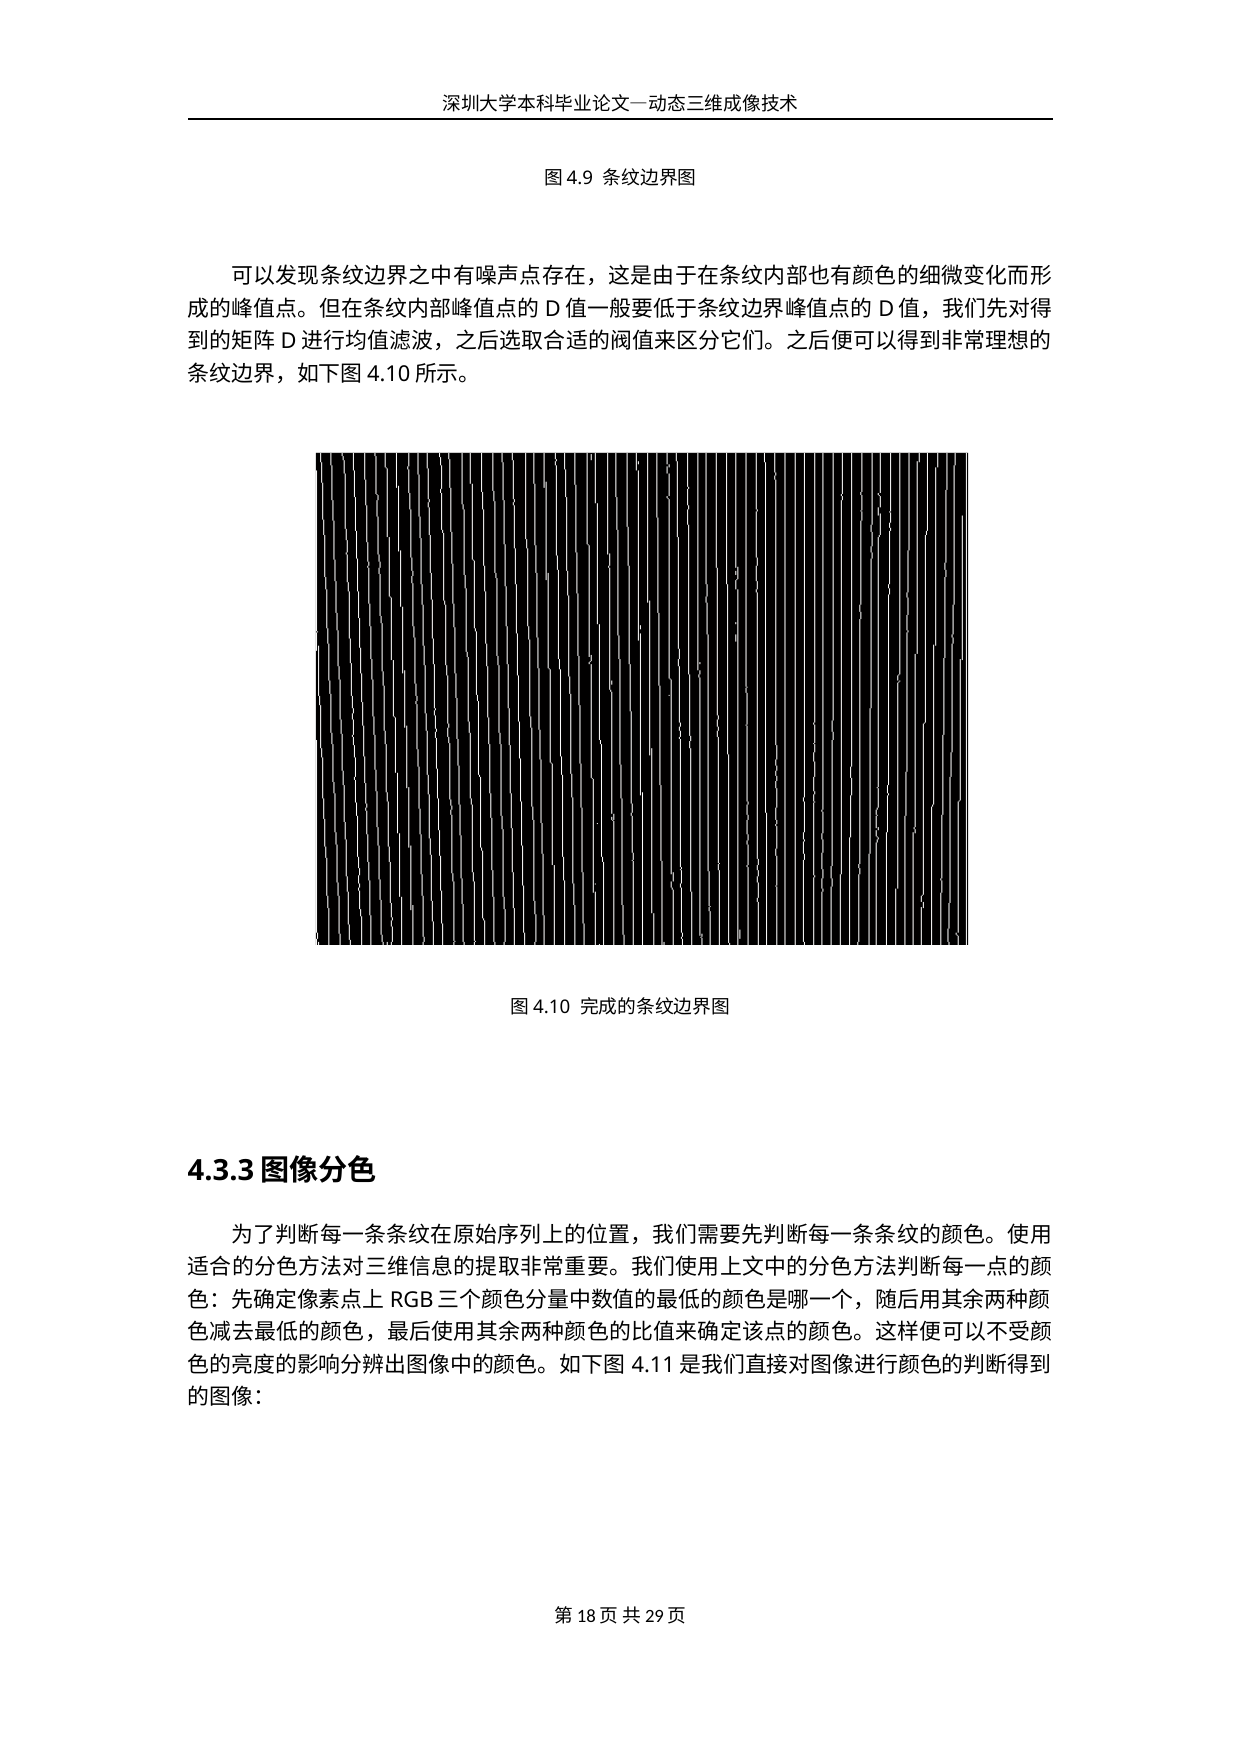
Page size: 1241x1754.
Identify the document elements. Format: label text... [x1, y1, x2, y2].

text 4.3.3图像分色 [187, 1135, 1053, 1200]
text 图4.10 完成的条纹边界图 [187, 989, 1053, 1021]
picture [315, 452, 969, 945]
text 可以发现条纹边界之中有噪声点存在，这是由于在条纹内部也有颜色的细微变化而形成的峰值点。但在条纹内部峰值点的D值一般要低于条纹边界峰值点的D值，我们先对得到的矩阵D进行均值滤波，之后选取合适的阀值来区分它们。之后便可以得到非常理想的条纹边界，如下图4.10所示。 [187, 258, 1053, 388]
text 图4.9 条纹边界图 [187, 160, 1053, 193]
text 为了判断每一条条纹在原始序列上的位置，我们需要先判断每一条条纹的颜色。使用适合的分色方法对三维信息的提取非常重要。我们使用上文中的分色方法判断每一点的颜色：先确定像素点上RGB三个颜色分量中数值的最低的颜色是哪一个，随后用其余两种颜色减去最低的颜色，最后使用其余两种颜色的比值来确定该点的颜色。这样便可以不受颜色的亮度的影响分辨出图像中的颜色。如下图4.11是我们直接对图像进行颜色的判断得到的图像： [187, 1216, 1053, 1411]
